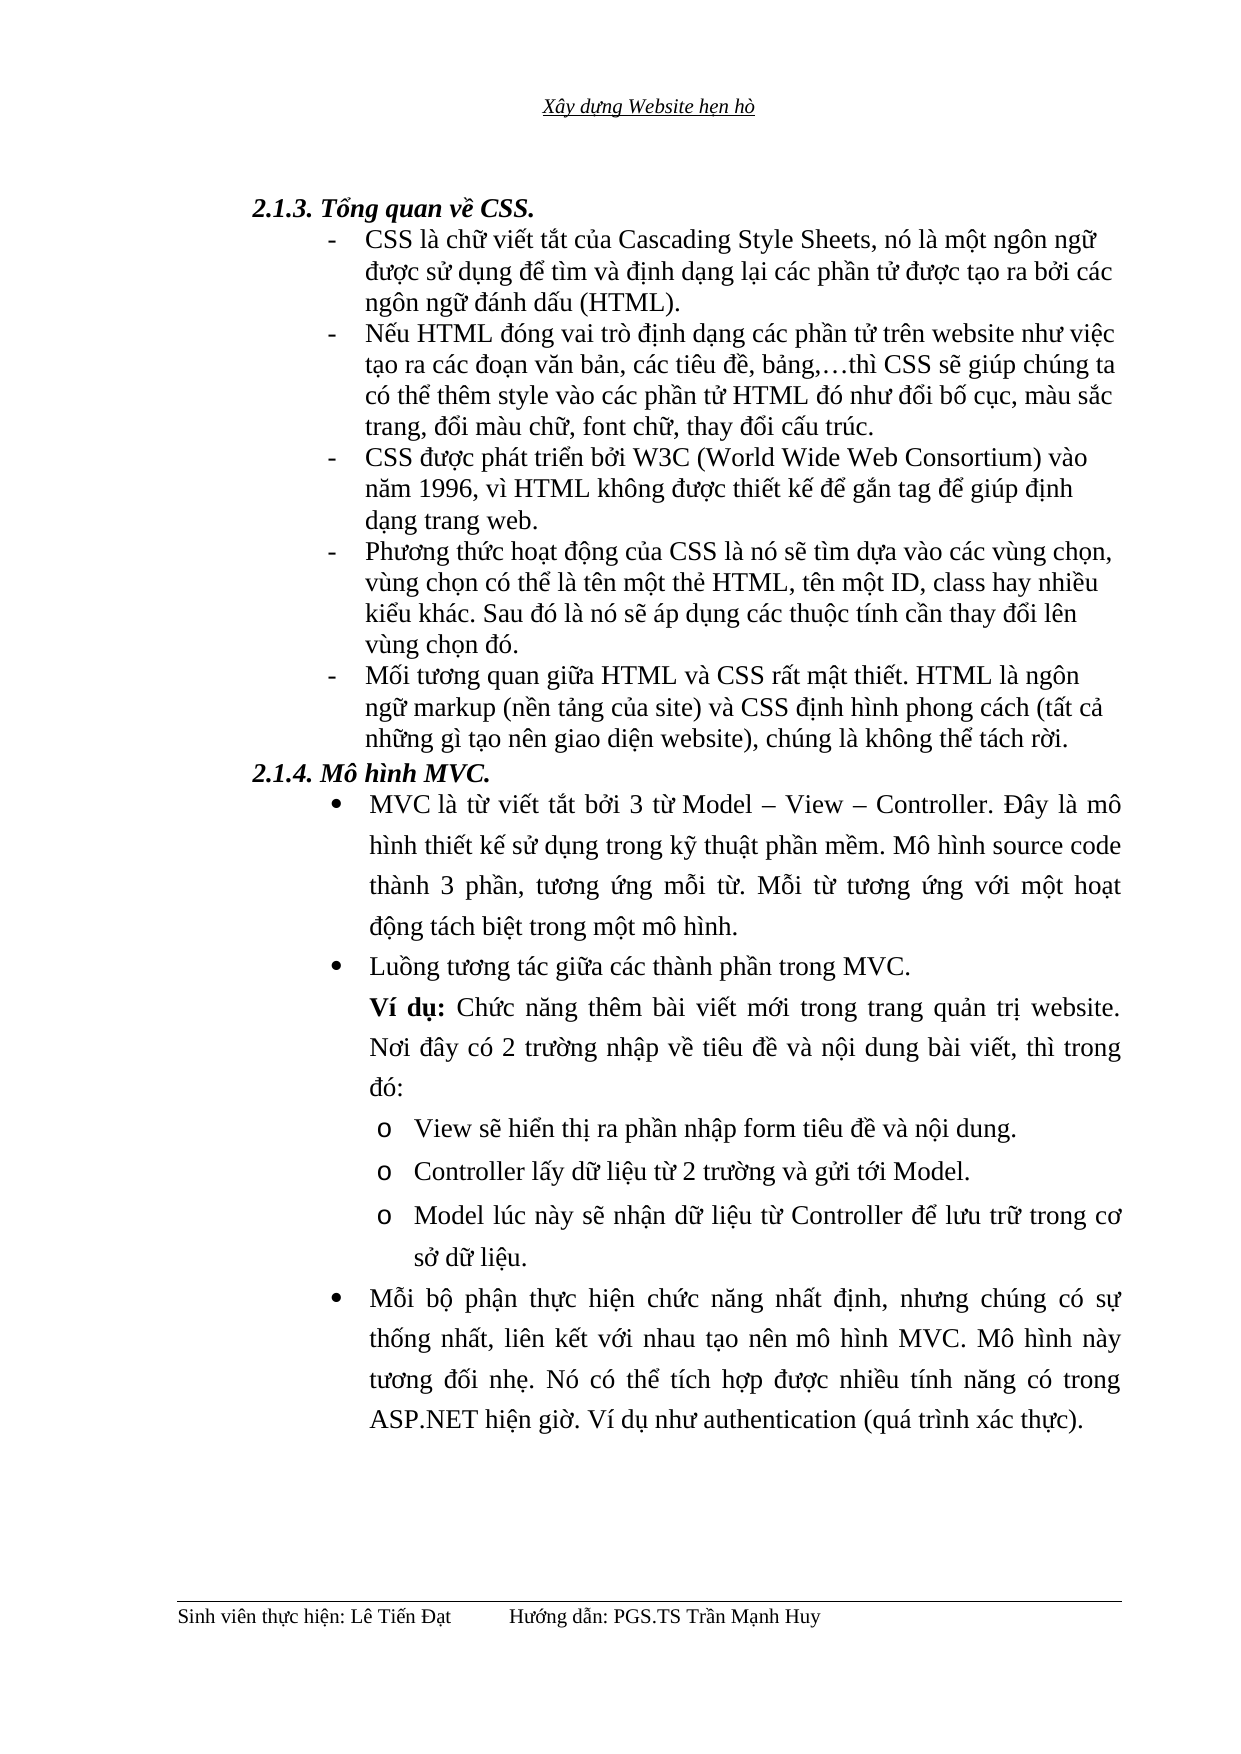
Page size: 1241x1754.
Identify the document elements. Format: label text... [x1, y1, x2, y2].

list Mối tương quan giữa HTML và CSS rất mật thiết. HTML là ngôn ngữ markup (nền tảng của site) và CSS định hình phong cách (tất cả những gì tạo nên giao diện website), chúng là không thể tách rời. [327, 659, 1122, 753]
list View sẽ hiển thị ra phần nhập form tiêu đề và nội dung. [376, 1112, 1122, 1145]
subtitle 2.1.4. Mô hình MVC. [252, 757, 1122, 788]
list Mỗi bộ phận thực hiện chức năng nhất định, nhưng chúng có sự thống nhất, liên kết với nhau tạo nên mô hình MVC. Mô hình này tương đối nhẹ. Nó có thể tích hợp được nhiều tính năng có trong ASP.NET hiện giờ. Ví dụ như authentication (quá trình xác thực). [332, 1282, 1122, 1434]
list Controller lấy dữ liệu từ 2 trường và gửi tới Model. [376, 1155, 1122, 1189]
list Phương thức hoạt động của CSS là nó sẽ tìm dựa vào các vùng chọn, vùng chọn có thể là tên một thẻ HTML, tên một ID, class hay nhiều kiểu khác. Sau đó là nó sẽ áp dụng các thuộc tính cần thay đổi lên vùng chọn đó. [327, 535, 1122, 659]
list CSS là chữ viết tắt của Cascading Style Sheets, nó là một ngôn ngữ được sử dụng để tìm và định dạng lại các phần tử được tạo ra bởi các ngôn ngữ đánh dấu (HTML). [327, 223, 1122, 317]
list MVC là từ viết tắt bởi 3 từ Model – View – Controller. Đây là mô hình thiết kế sử dụng trong kỹ thuật phần mềm. Mô hình source code thành 3 phần, tương ứng mỗi từ. Mỗi từ tương ứng với một hoạt động tách biệt trong một mô hình. [332, 788, 1122, 941]
list CSS được phát triển bởi W3C (World Wide Web Consortium) vào năm 1996, vì HTML không được thiết kế để gắn tag để giúp định dạng trang web. [327, 441, 1122, 535]
list Model lúc này sẽ nhận dữ liệu từ Controller để lưu trữ trong cơ sở dữ liệu. [376, 1199, 1122, 1273]
list Nếu HTML đóng vai trò định dạng các phần tử trên website như việc tạo ra các đoạn văn bản, các tiêu đề, bảng,…thì CSS sẽ giúp chúng ta có thể thêm style vào các phần tử HTML đó như đổi bố cục, màu sắc trang, đổi màu chữ, font chữ, thay đổi cấu trúc. [327, 317, 1122, 441]
text Ví dụ: Chức năng thêm bài viết mới trong trang quản trị website. Nơi đây có 2 trường nhập về tiêu đề và nội dung bài viết, thì trong đó: [369, 991, 1122, 1103]
subtitle 2.1.3. Tổng quan về CSS. [252, 192, 1122, 223]
list Luồng tương tác giữa các thành phần trong MVC. [332, 950, 1122, 981]
